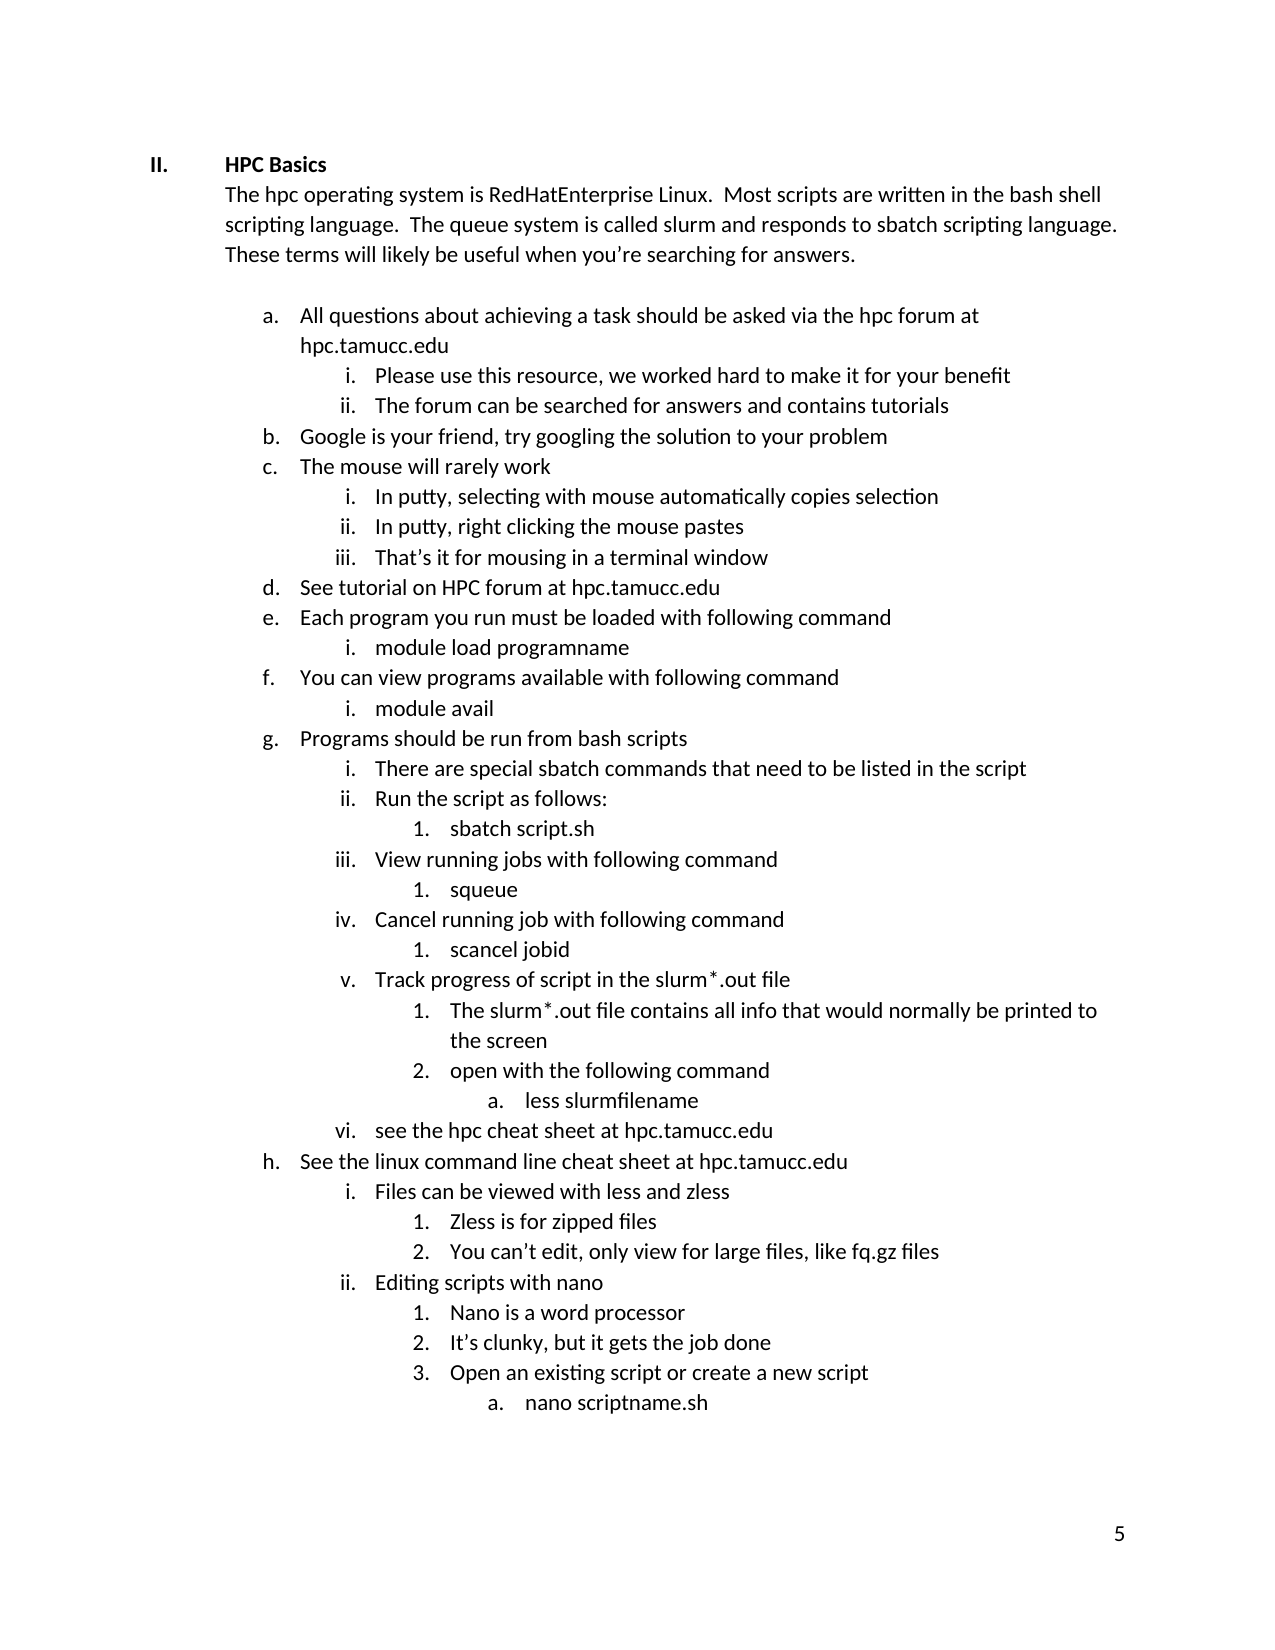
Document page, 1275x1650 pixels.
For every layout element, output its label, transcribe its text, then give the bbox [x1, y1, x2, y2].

list Google is your friend, try googling the solution to your problem [262, 422, 1125, 450]
list The slurm*.out file contains all info that would normally be printed to the screen [412, 996, 1125, 1054]
list See tutorial on HPC forum at hpc.tamucc.edu [262, 573, 1125, 601]
list sbatch script.sh [412, 814, 1125, 843]
list Nano is a word processor [412, 1298, 1125, 1326]
list module avail [356, 694, 1125, 722]
list Track progress of script in the slurm*.out file [356, 966, 1125, 994]
list open with the following command [412, 1056, 1125, 1084]
list The mouse will rarely work [262, 452, 1125, 480]
list see the hpc cheat sheet at hpc.tamucc.edu [356, 1117, 1125, 1145]
list Please use this resource, we worked hard to make it for your benefit [356, 361, 1125, 389]
list It’s clunky, but it gets the job done [412, 1328, 1125, 1356]
list Open an existing script or create a new script [412, 1358, 1125, 1386]
list Cancel running job with following command [356, 905, 1125, 933]
list module load programname [356, 633, 1125, 661]
list There are special sbatch commands that need to be listed in the script [356, 754, 1125, 782]
list less slurmfilename [487, 1086, 1125, 1114]
list Each program you run must be loaded with following command [262, 603, 1125, 631]
list In putty, right clicking the mouse pastes [356, 512, 1125, 541]
list All questions about achieving a task should be asked via the hpc forum at hpc.tamucc.edu [262, 301, 1125, 359]
list See the linux command line cheat sheet at hpc.tamucc.edu [262, 1147, 1125, 1175]
list You can view programs available with following command [262, 663, 1125, 692]
list Editing scripts with nano [356, 1268, 1125, 1296]
list That’s it for mousing in a terminal window [356, 543, 1125, 571]
list Files can be viewed with less and zless [356, 1177, 1125, 1205]
list Run the script as follows: [356, 784, 1125, 812]
list nano scriptname.sh [487, 1388, 1125, 1417]
list Programs should be run from bash scripts [262, 724, 1125, 752]
list The forum can be searched for answers and contains tutorials [356, 392, 1125, 420]
list View running jobs with following command [356, 845, 1125, 873]
list In putty, selecting with mouse automatically copies selection [356, 482, 1125, 510]
list scancel jobid [412, 935, 1125, 963]
list squeue [412, 875, 1125, 903]
list HPC Basics [150, 150, 1125, 178]
list You can’t edit, only view for large files, like fq.gz files [412, 1237, 1125, 1266]
list The hpc operating system is RedHatEnterprise Linux. Most scripts are written in the bash shell scripting language. The queue system is called slurm and responds to sbatch scripting language. These terms will likely be useful when you’re searching for answers. [225, 180, 1125, 269]
list Zless is for zipped files [412, 1207, 1125, 1235]
